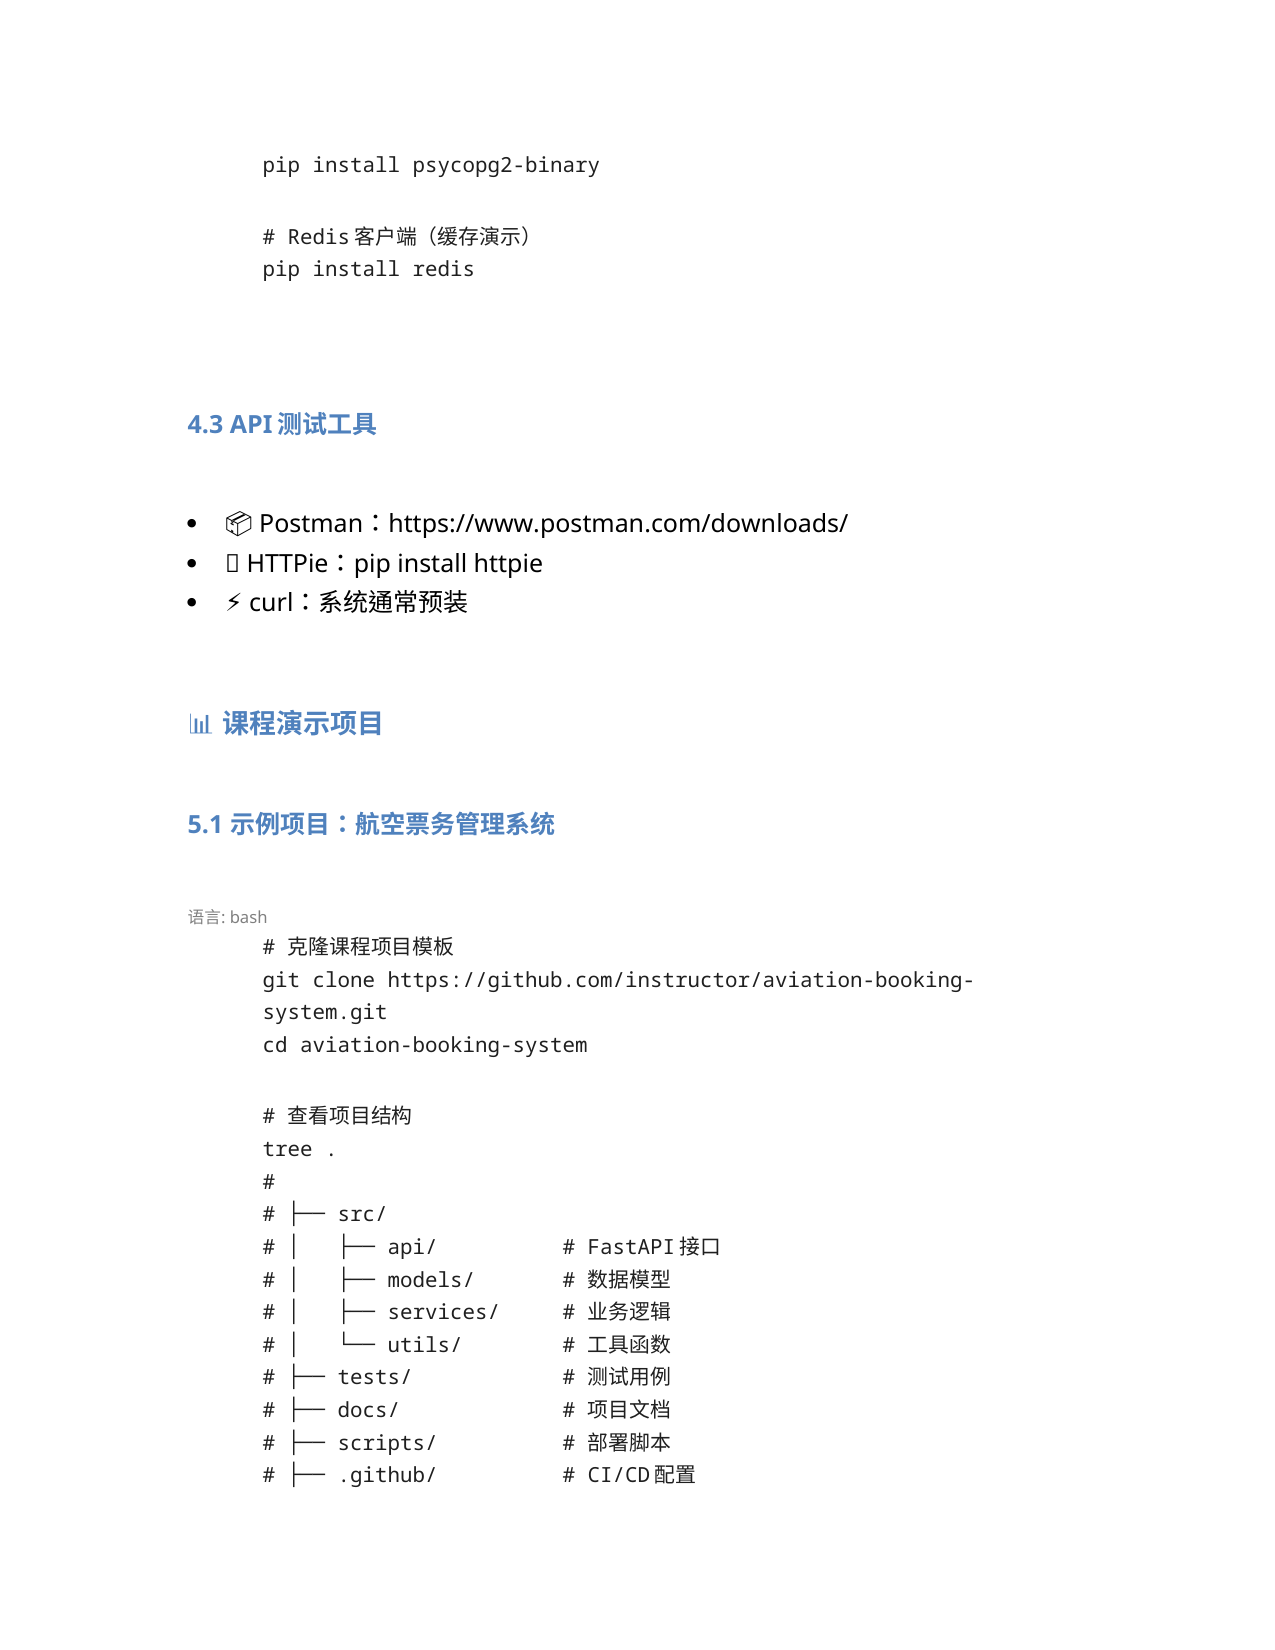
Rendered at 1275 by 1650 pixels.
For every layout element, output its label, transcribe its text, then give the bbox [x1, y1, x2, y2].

text # ├── src/ [262, 1199, 1087, 1228]
text tree . [262, 1134, 1087, 1163]
list ⚡ curl：系统通常预装 [187, 584, 1087, 618]
text # 查看项目结构 [262, 1102, 1087, 1130]
text # ├── docs/ # 项目文档 [262, 1395, 1087, 1423]
text # 克隆课程项目模板 [262, 932, 1087, 961]
text # [262, 1167, 1087, 1195]
text # │ └── utils/ # 工具函数 [262, 1330, 1087, 1358]
text # │ ├── api/ # FastAPI接口 [262, 1232, 1087, 1261]
subtitle 📊 课程演示项目 [187, 704, 1087, 741]
text # │ ├── services/ # 业务逻辑 [262, 1297, 1087, 1326]
text # ├── tests/ # 测试用例 [262, 1362, 1087, 1391]
text # │ ├── models/ # 数据模型 [262, 1265, 1087, 1293]
text pip install redis [262, 254, 1087, 283]
text 语言: bash [187, 906, 1087, 929]
text cd aviation-booking-system [262, 1030, 1087, 1058]
text git clone https://github.com/instructor/aviation-booking-system.git [262, 965, 1087, 1026]
text # Redis客户端（缓存演示） [262, 222, 1087, 250]
list 🔧 HTTPie：pip install httpie [187, 545, 1087, 579]
text # ├── scripts/ # 部署脚本 [262, 1428, 1087, 1456]
list 📦 Postman：https://www.postman.com/downloads/ [187, 506, 1087, 540]
subtitle 5.1 示例项目：航空票务管理系统 [187, 807, 1087, 841]
subtitle 4.3 API测试工具 [187, 407, 1087, 441]
text # ├── .github/ # CI/CD配置 [262, 1460, 1087, 1489]
text pip install psycopg2-binary [262, 150, 1087, 178]
